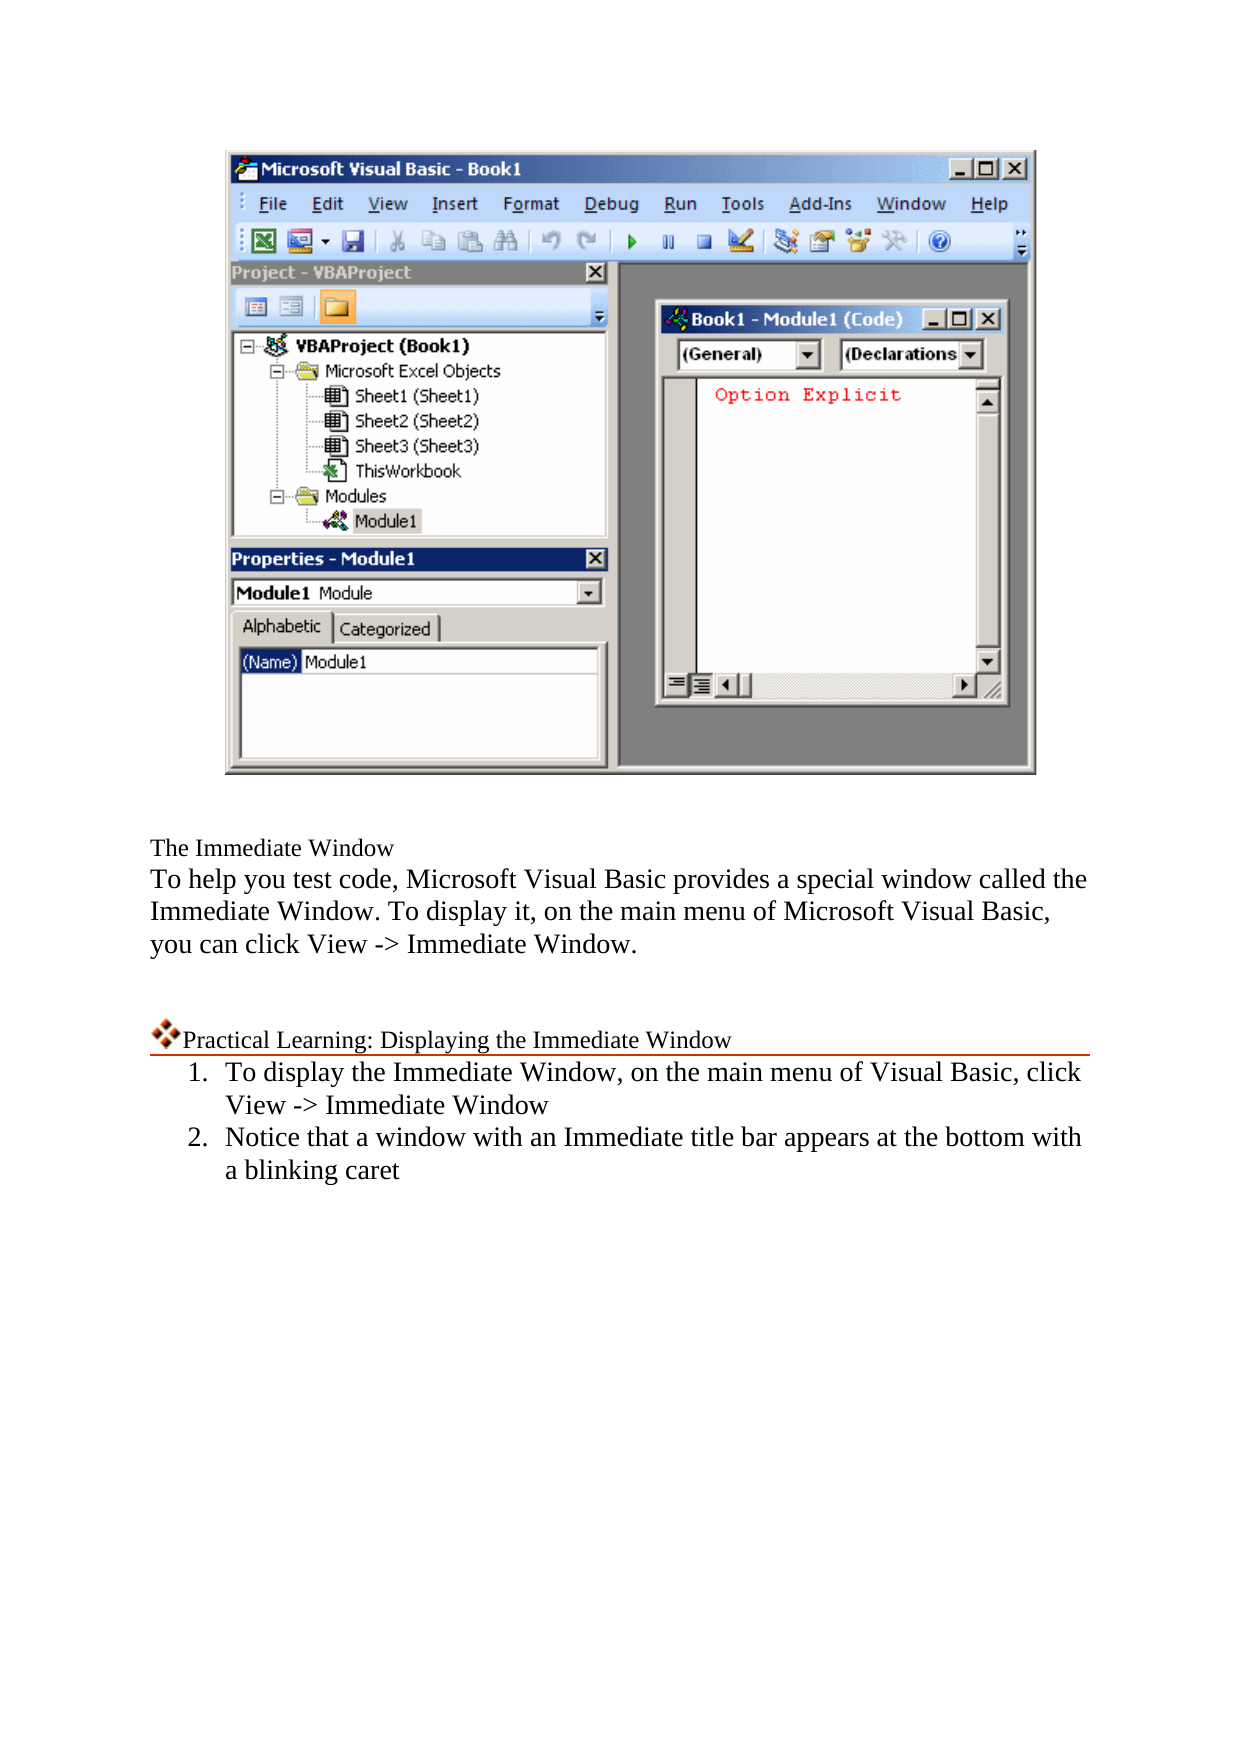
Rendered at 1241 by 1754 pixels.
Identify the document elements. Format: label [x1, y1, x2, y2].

picture [225, 150, 1037, 775]
table_header [150, 150, 1090, 1054]
picture [150, 1017, 183, 1049]
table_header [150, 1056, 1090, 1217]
